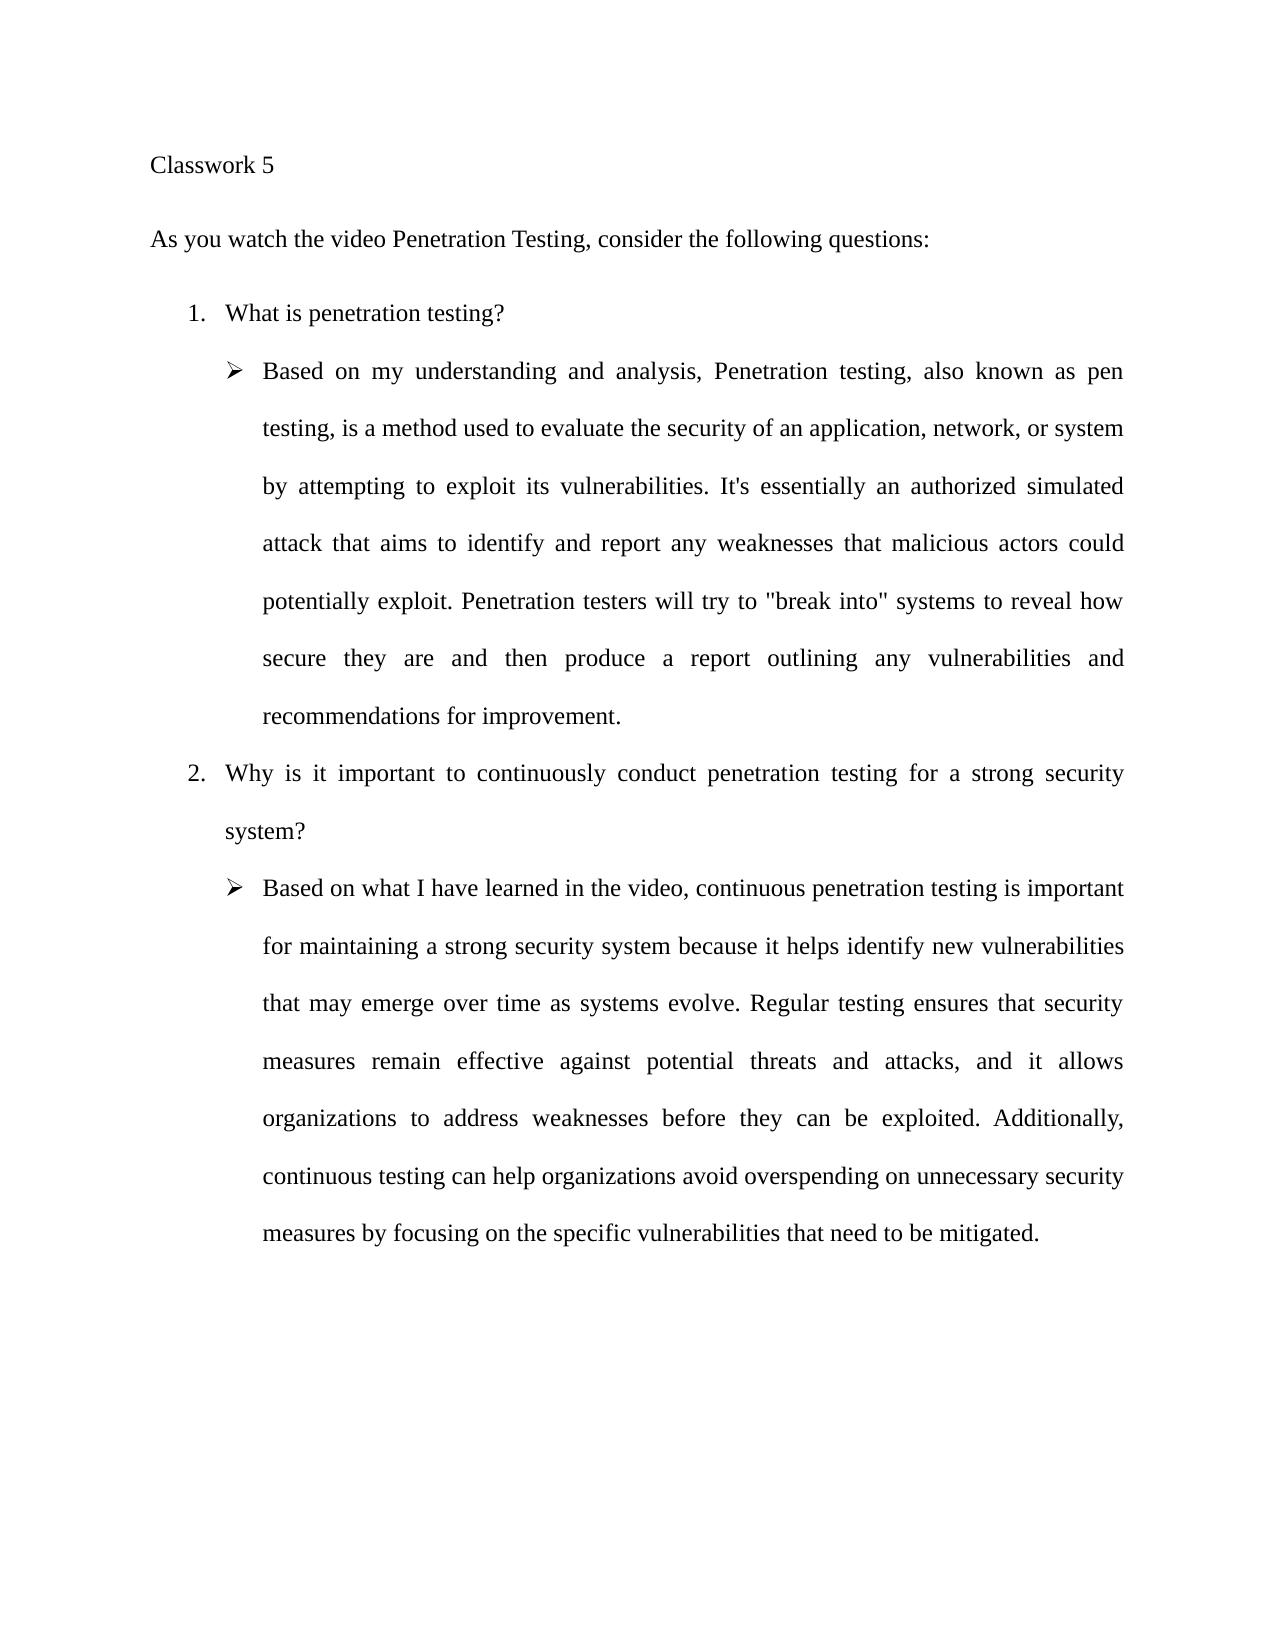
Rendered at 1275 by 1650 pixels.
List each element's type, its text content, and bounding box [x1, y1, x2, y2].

list Based on what I have learned in the video, continuous penetration testing is important for maintaining a strong security system because it helps identify new vulnerabilities that may emerge over time as systems evolve. Regular testing ensures that security measures remain effective against potential threats and attacks, and it allows organizations to address weaknesses before they can be exploited. Additionally, continuous testing can help organizations avoid overspending on unnecessary security measures by focusing on the specific vulnerabilities that need to be mitigated. [225, 873, 1125, 1247]
list Based on my understanding and analysis, Penetration testing, also known as pen testing, is a method used to evaluate the security of an application, network, or system by attempting to exploit its vulnerabilities. It's essentially an authorized simulated attack that aims to identify and report any weaknesses that malicious actors could potentially exploit. Penetration testers will try to "break into" systems to reveal how secure they are and then produce a report outlining any vulnerabilities and recommendations for improvement. [225, 356, 1125, 729]
text As you watch the video Penetration Testing, consider the following questions: [150, 224, 1125, 253]
list What is penetration testing? [187, 298, 1125, 327]
list Why is it important to continuously conduct penetration testing for a strong security system? [187, 758, 1125, 844]
text Classwork 5 [150, 150, 1125, 179]
